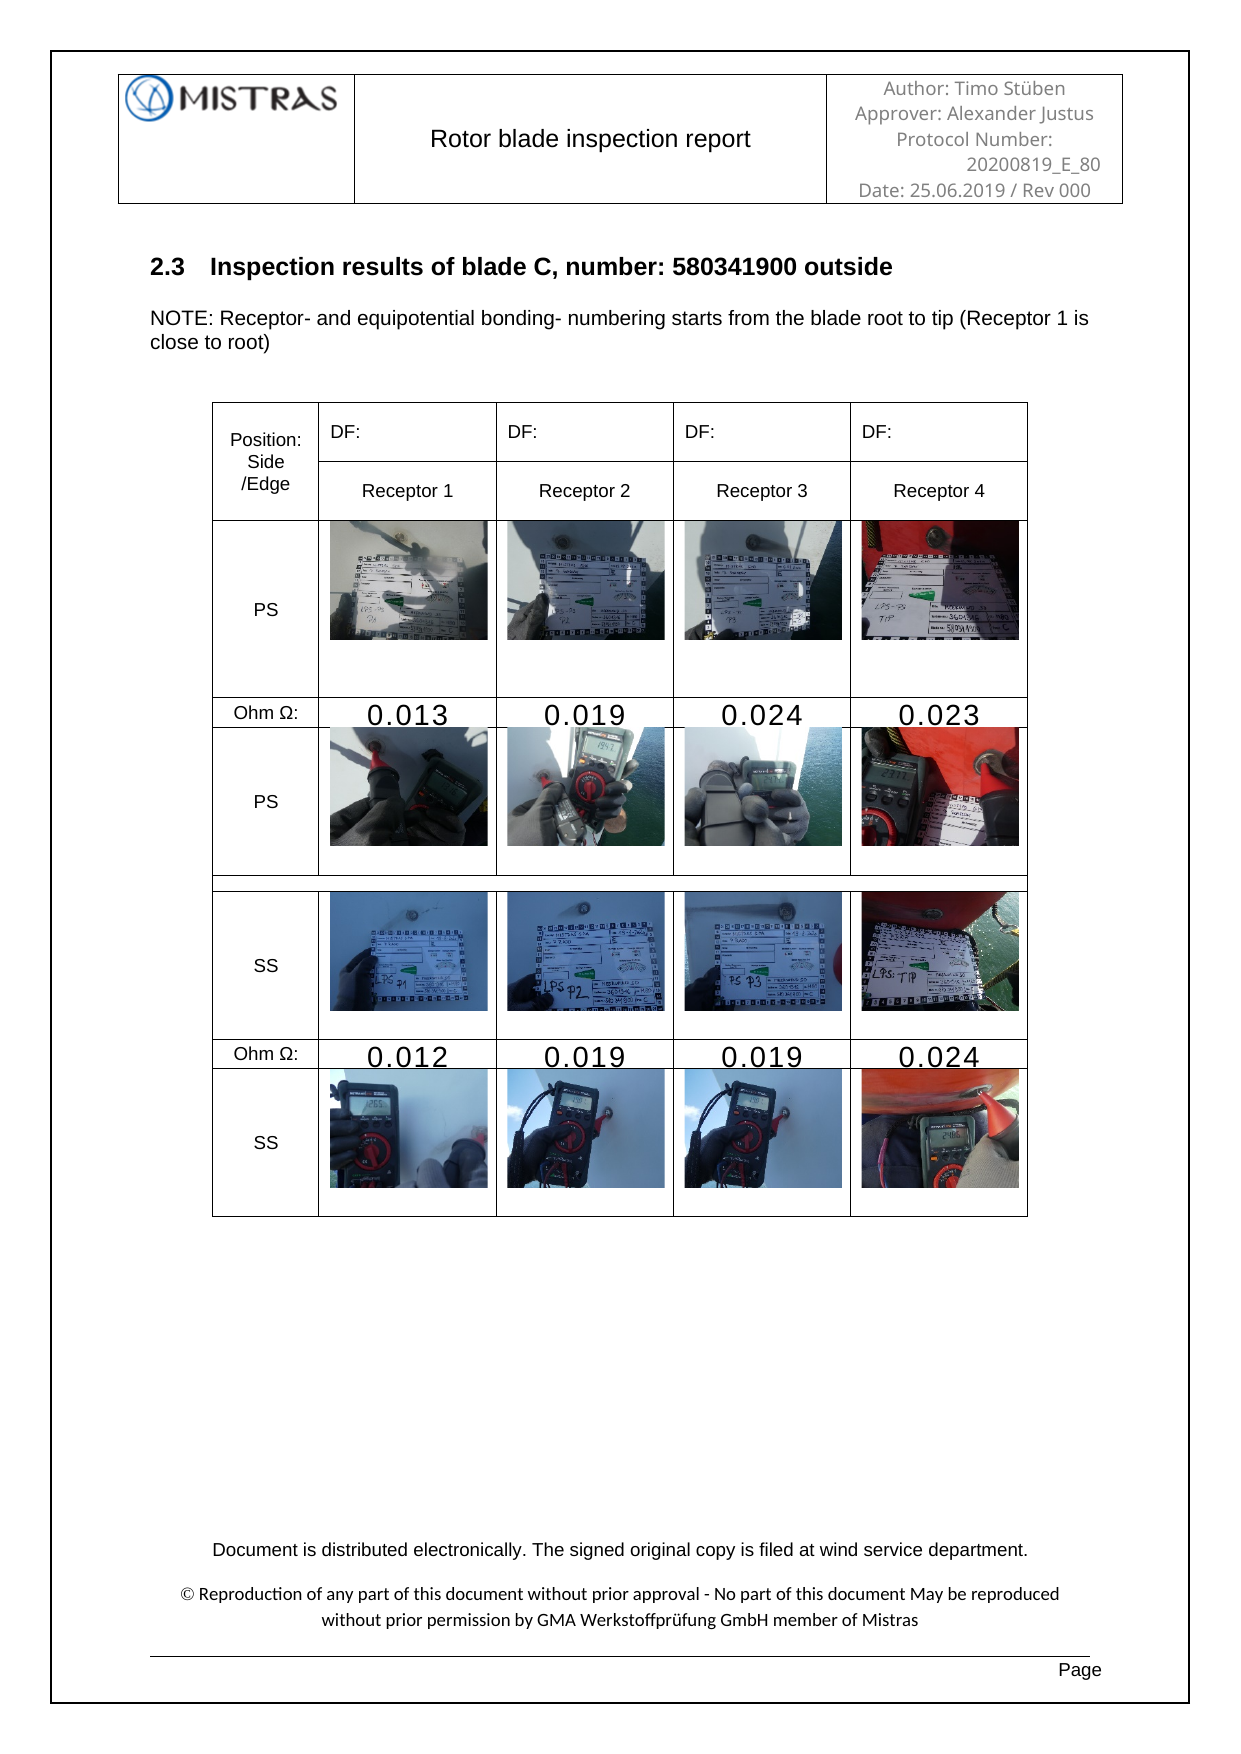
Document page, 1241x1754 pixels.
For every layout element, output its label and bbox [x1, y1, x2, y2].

picture [507, 727, 665, 846]
picture [861, 892, 1019, 1011]
picture [124, 75, 338, 123]
picture [861, 1069, 1019, 1188]
picture [507, 1069, 665, 1188]
picture [684, 892, 842, 1011]
picture [330, 727, 488, 846]
picture [684, 727, 842, 846]
picture [330, 892, 488, 1011]
picture [684, 1069, 842, 1188]
picture [507, 892, 665, 1011]
picture [861, 521, 1019, 640]
picture [507, 521, 665, 640]
picture [684, 521, 842, 640]
picture [330, 1069, 488, 1188]
picture [330, 521, 488, 640]
picture [861, 727, 1019, 846]
